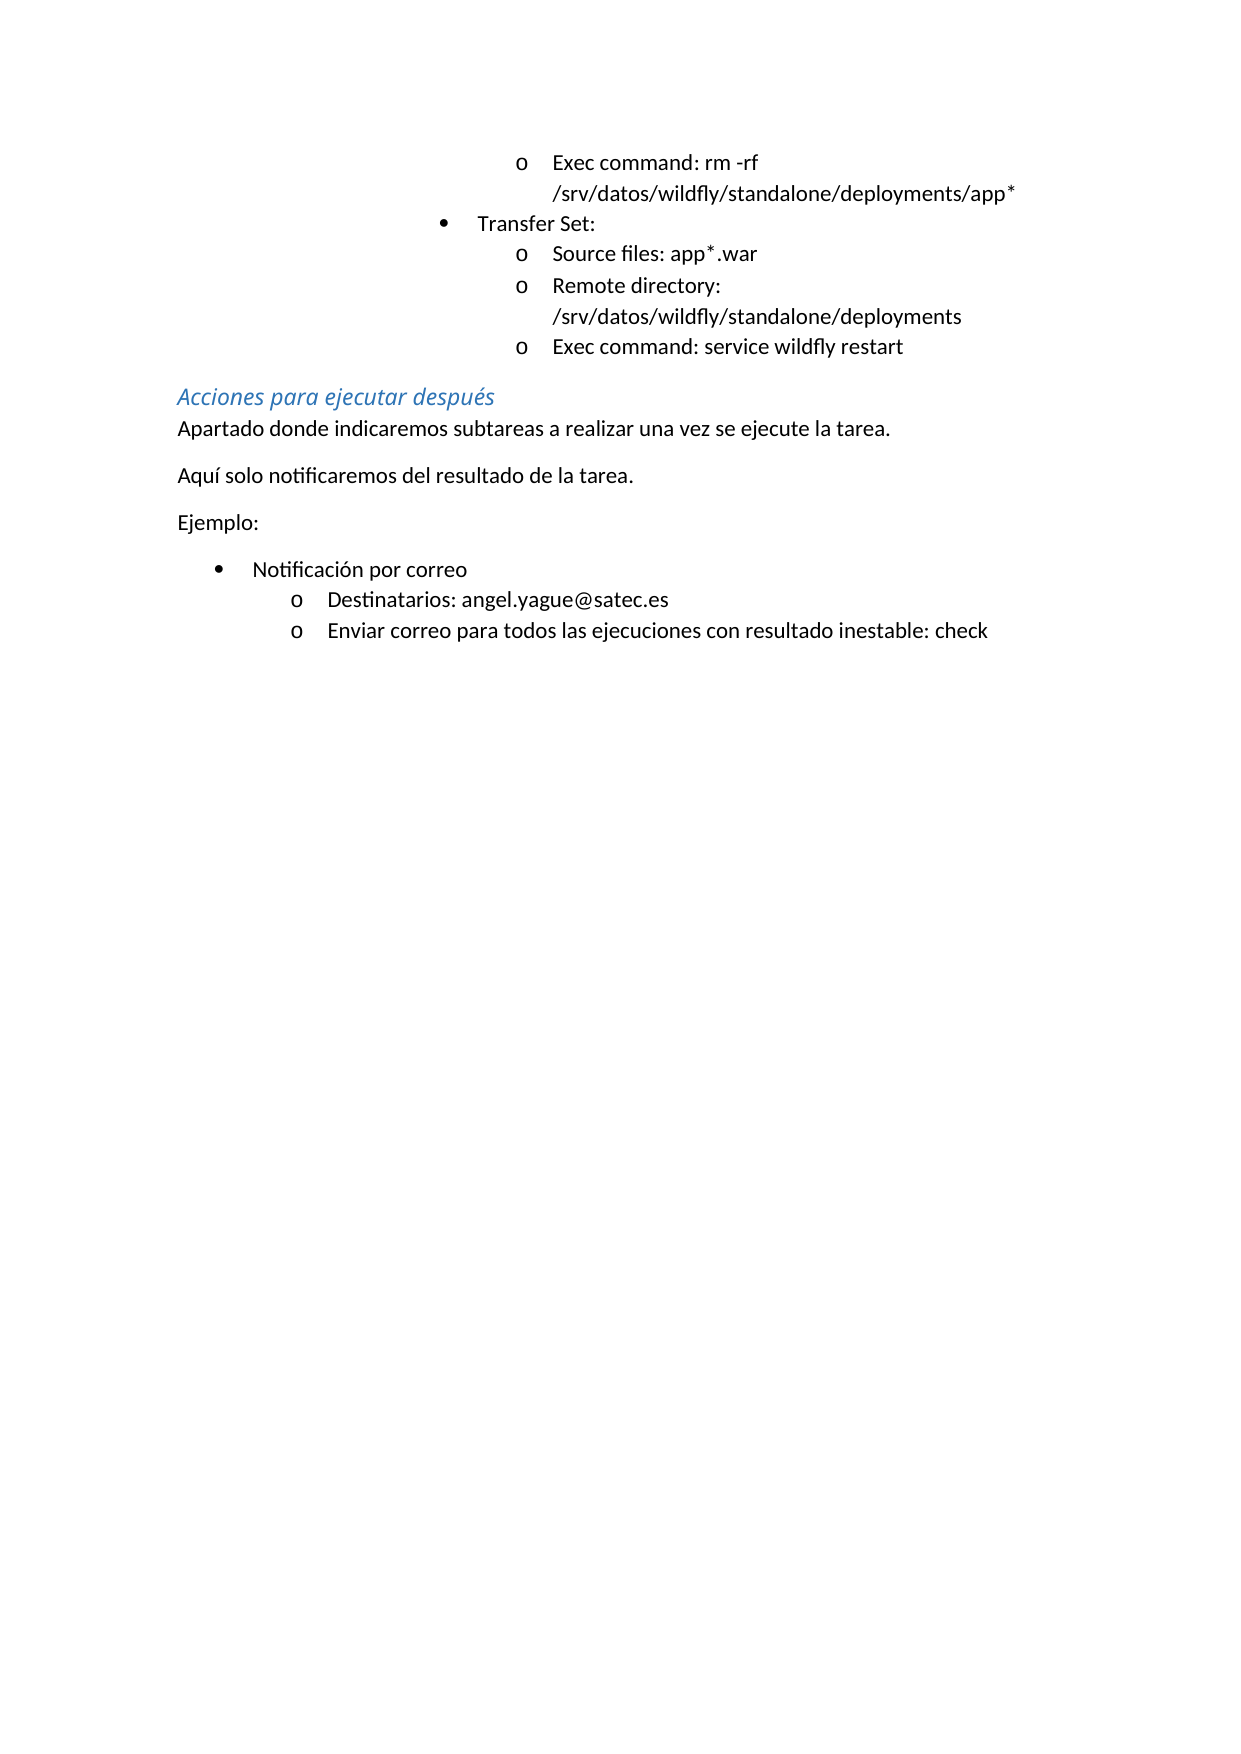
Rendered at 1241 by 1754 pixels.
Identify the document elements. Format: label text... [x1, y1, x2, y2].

list Remote directory: /srv/datos/wildfly/standalone/deployments [515, 271, 1063, 330]
list Notificación por correo [215, 555, 1063, 583]
subtitle Acciones para ejecutar después [177, 381, 1063, 412]
list Exec command: service wildfly restart [515, 332, 1063, 362]
text Aquí solo notificaremos del resultado de la tarea. [177, 461, 1063, 489]
text Apartado donde indicaremos subtareas a realizar una vez se ejecute la tarea. [177, 414, 1063, 442]
list Source files: app*.war [515, 239, 1063, 268]
list Destinatarios: angel.yague@satec.es [290, 585, 1063, 614]
text Ejemplo: [177, 508, 1063, 536]
list Enviar correo para todos las ejecuciones con resultado inestable: check [290, 617, 1063, 646]
list Transfer Set: [440, 209, 1063, 237]
list Exec command : rm -rf /srv/datos/wildfly/standalone/deployments/app* [515, 148, 1063, 207]
